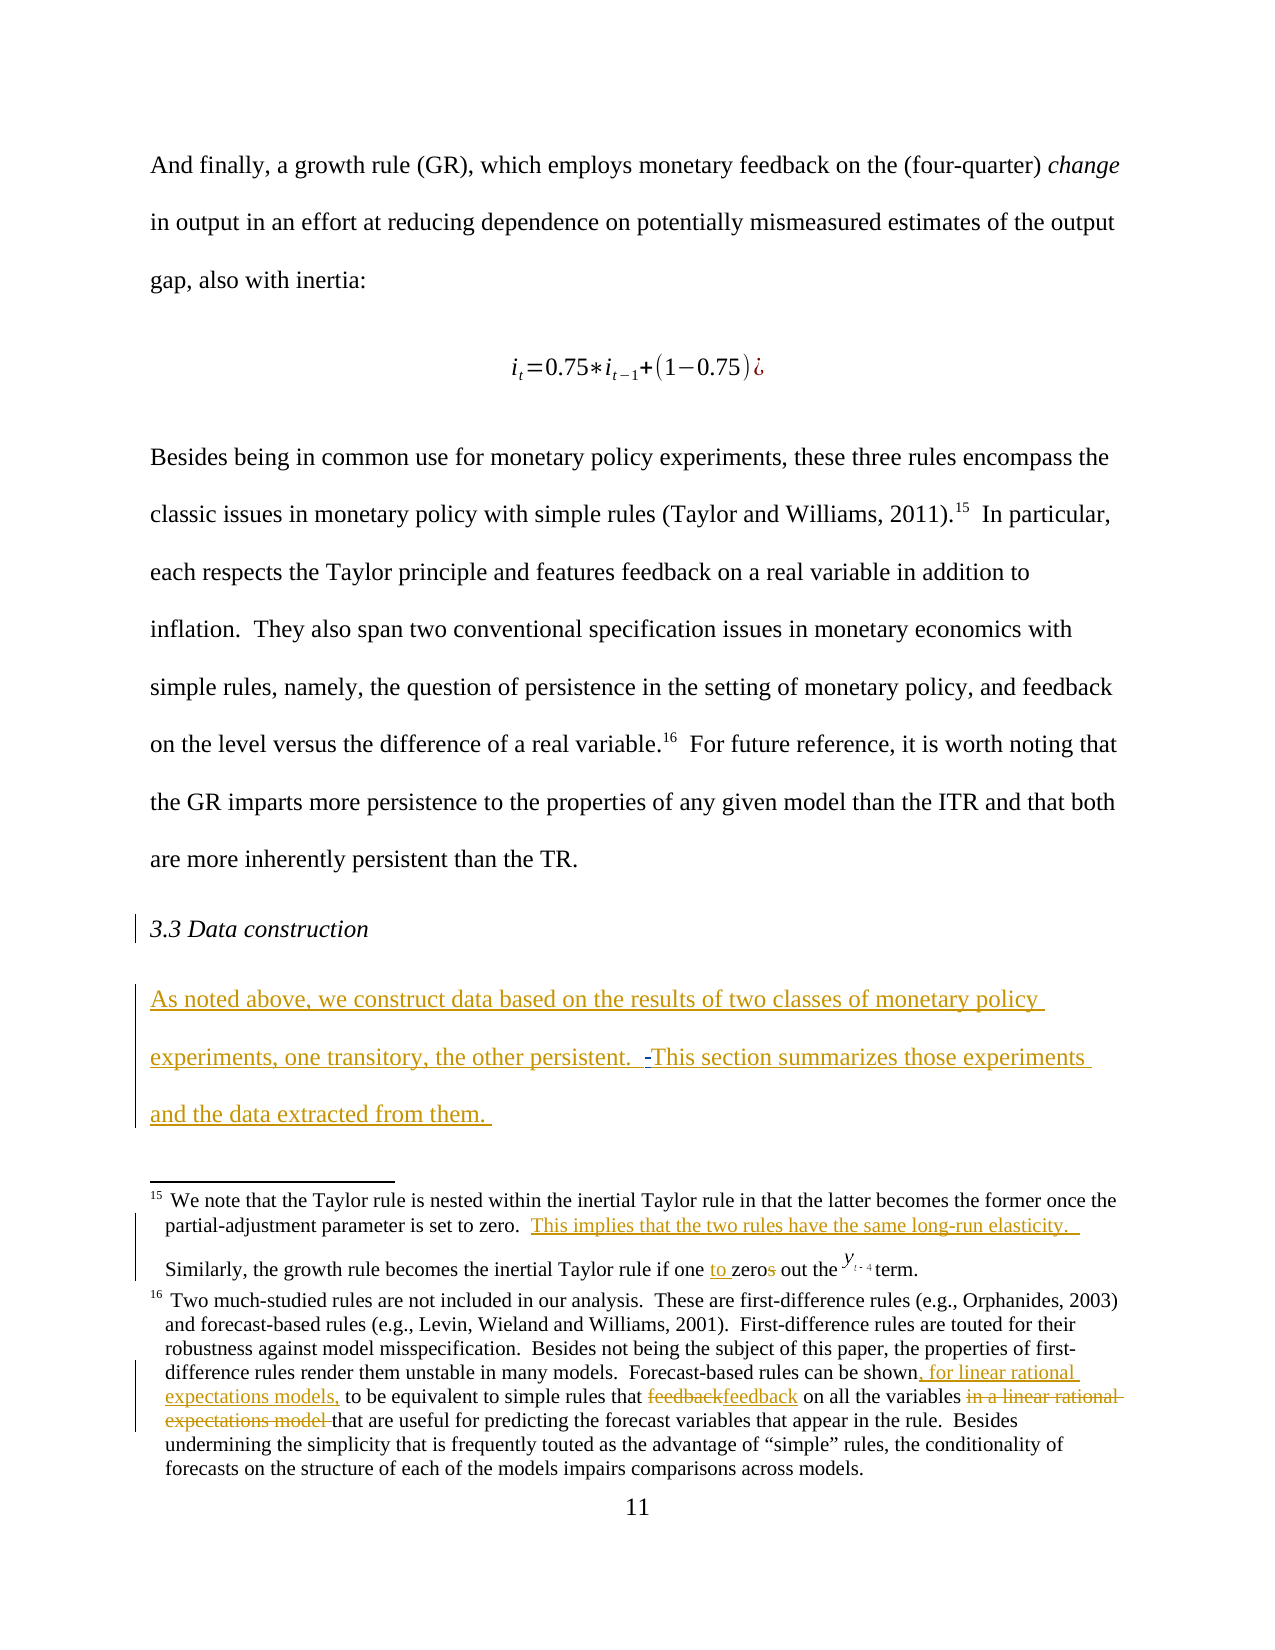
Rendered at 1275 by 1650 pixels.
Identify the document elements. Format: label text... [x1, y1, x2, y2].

text And finally, a growth rule (GR), which employs monetary feedback on the (four-quarter) change in output in an effort at reducing dependence on potentially mismeasured estimates of the output gap, also with inertia: [150, 150, 1125, 294]
text Besides being in common use for monetary policy experiments, these three rules encompass the classic issues in monetary policy with simple rules (Taylor and Williams, 2011). In particular, each respects the Taylor principle and features feedback on a real variable in addition to inflation. They also span two conventional specification issues in monetary economics with simple rules, namely, the question of persistence in the setting of monetary policy, and feedback on the level versus the difference of a real variable. For future reference, it is worth noting that the GR imparts more persistence to the properties of any given model than the ITR and that both are more inherently persistent than the TR. [150, 442, 1125, 873]
subtitle 3.3 Data construction [150, 914, 1125, 943]
